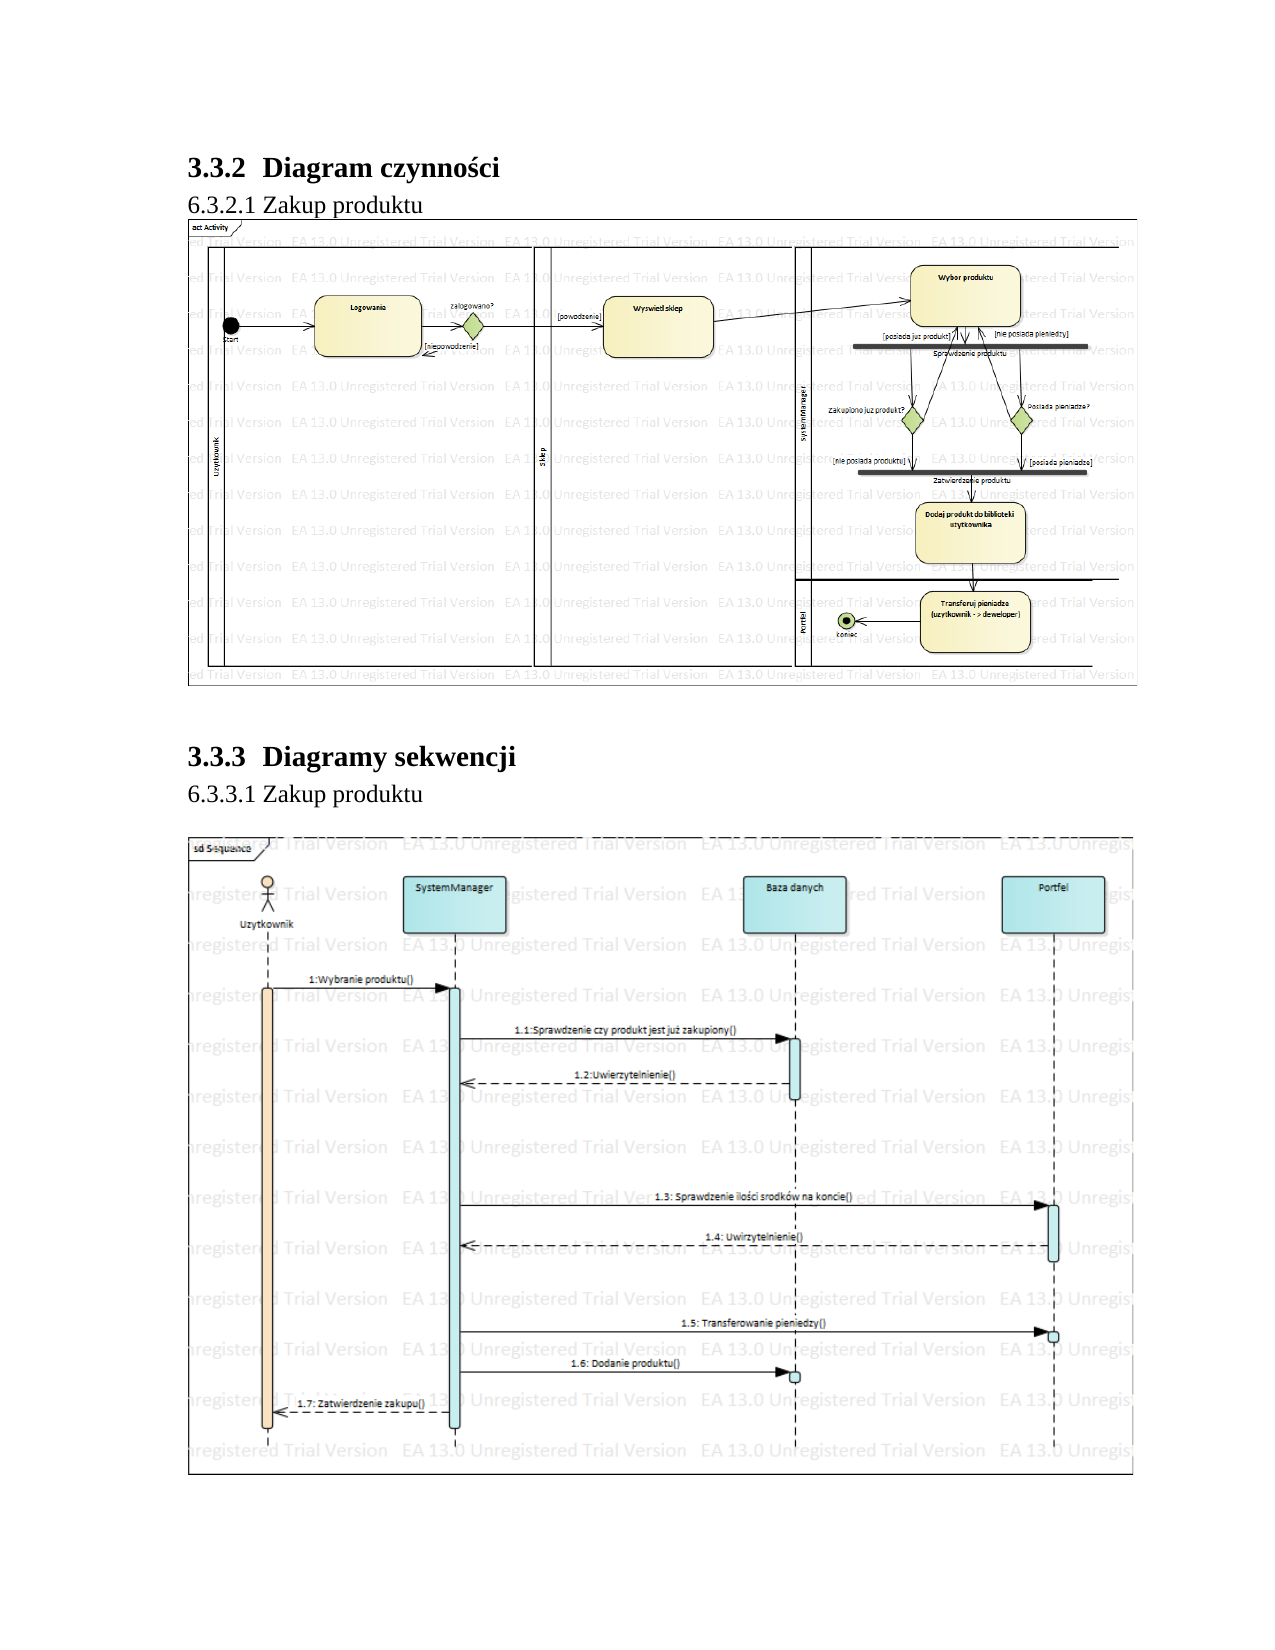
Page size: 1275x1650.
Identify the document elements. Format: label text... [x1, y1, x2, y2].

picture [187, 218, 1138, 686]
text 6.3.3.1 Zakup produktu [187, 779, 1087, 808]
subtitle Diagram czynności [187, 150, 1087, 183]
picture [187, 836, 1134, 1475]
subtitle Diagramy sekwencji [187, 739, 1087, 773]
text 6.3.2.1 Zakup produktu [187, 190, 1087, 218]
